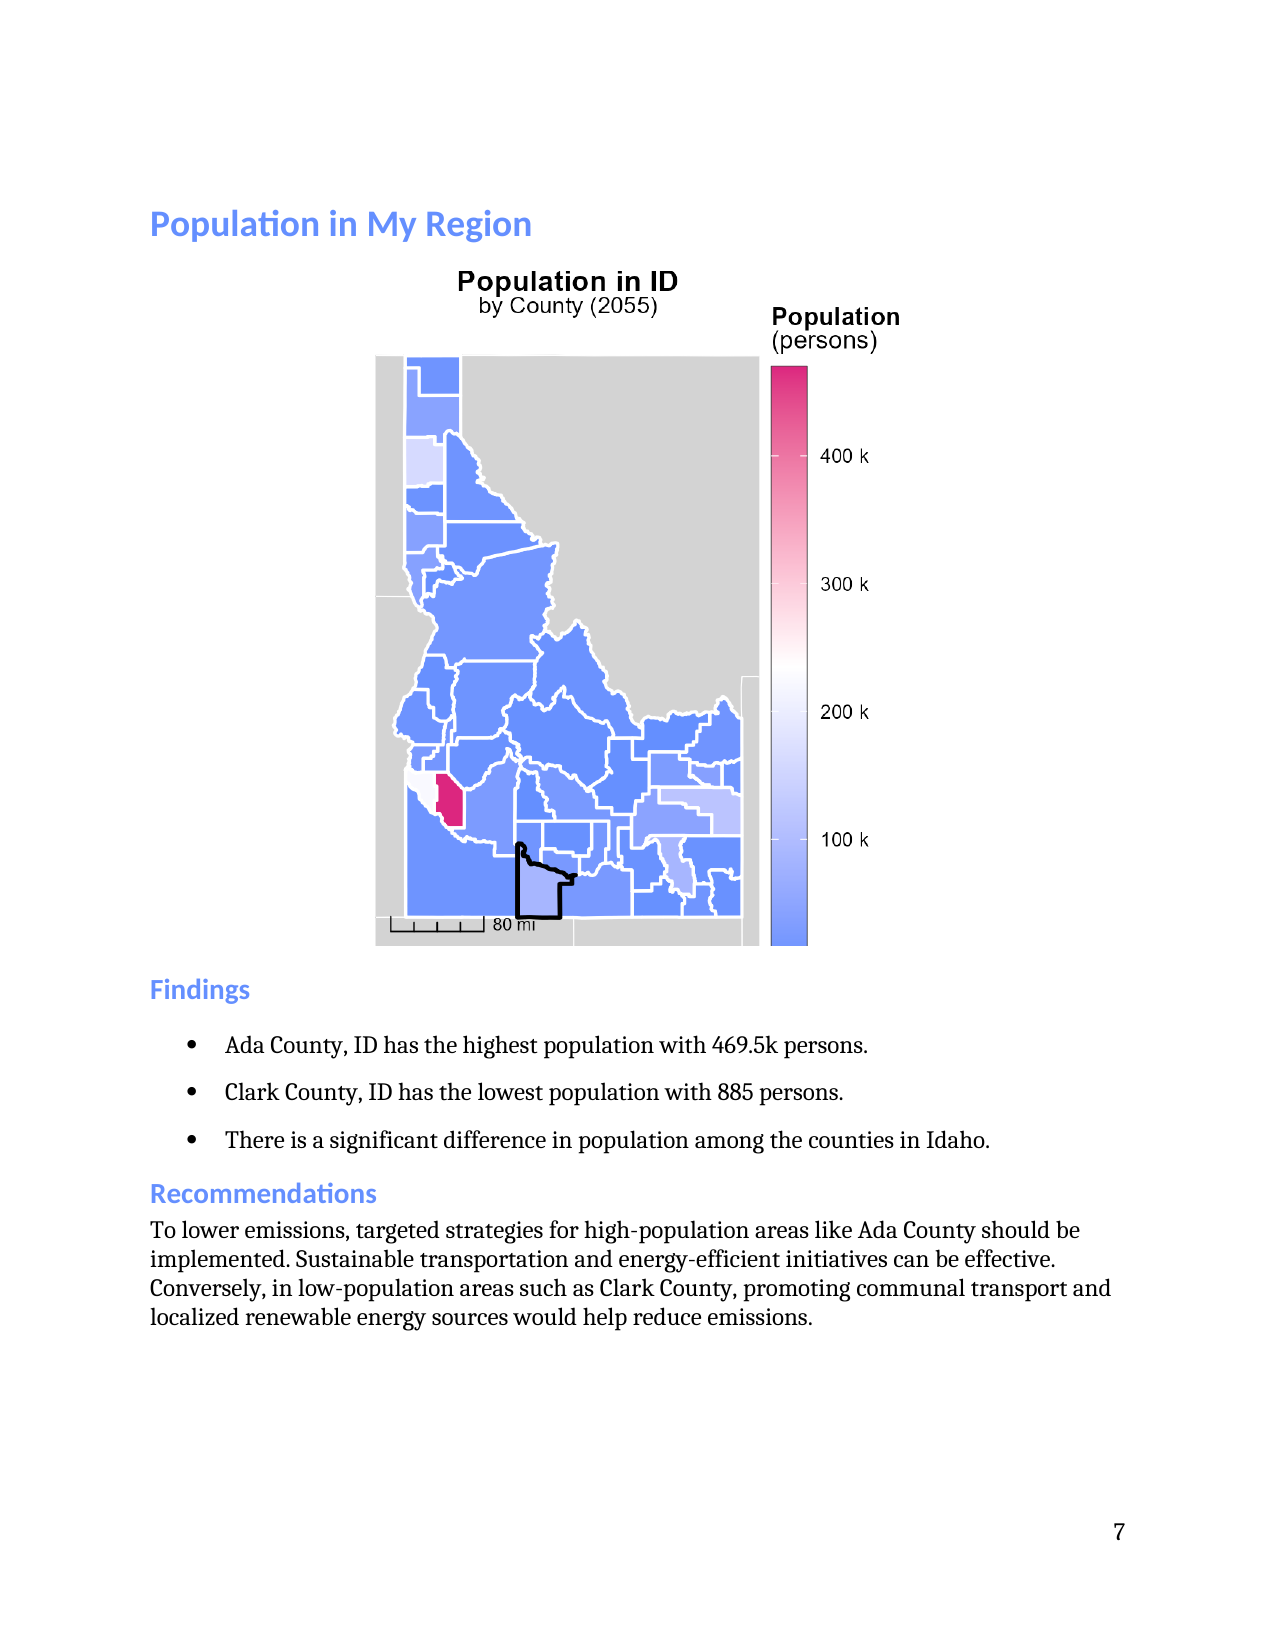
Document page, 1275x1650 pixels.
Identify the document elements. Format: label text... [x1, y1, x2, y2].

text To lower emissions, targeted strategies for high-population areas like Ada County should be implemented. Sustainable transportation and energy-efficient initiatives can be effective. Conversely, in low-population areas such as Clark County, promoting communal transport and localized renewable energy sources would help reduce emissions. [150, 1216, 1125, 1331]
picture [300, 271, 976, 946]
subtitle Population in My Region [150, 199, 1125, 245]
subtitle Recommendations [150, 1175, 1125, 1211]
text There is a significant difference in population among the counties in Idaho. [187, 1126, 1125, 1154]
text Clark County, ID has the lowest population with 885 persons. [187, 1078, 1125, 1107]
subtitle Findings [150, 971, 1125, 1007]
text Ada County, ID has the highest population with 469.5k persons. [187, 1031, 1125, 1059]
